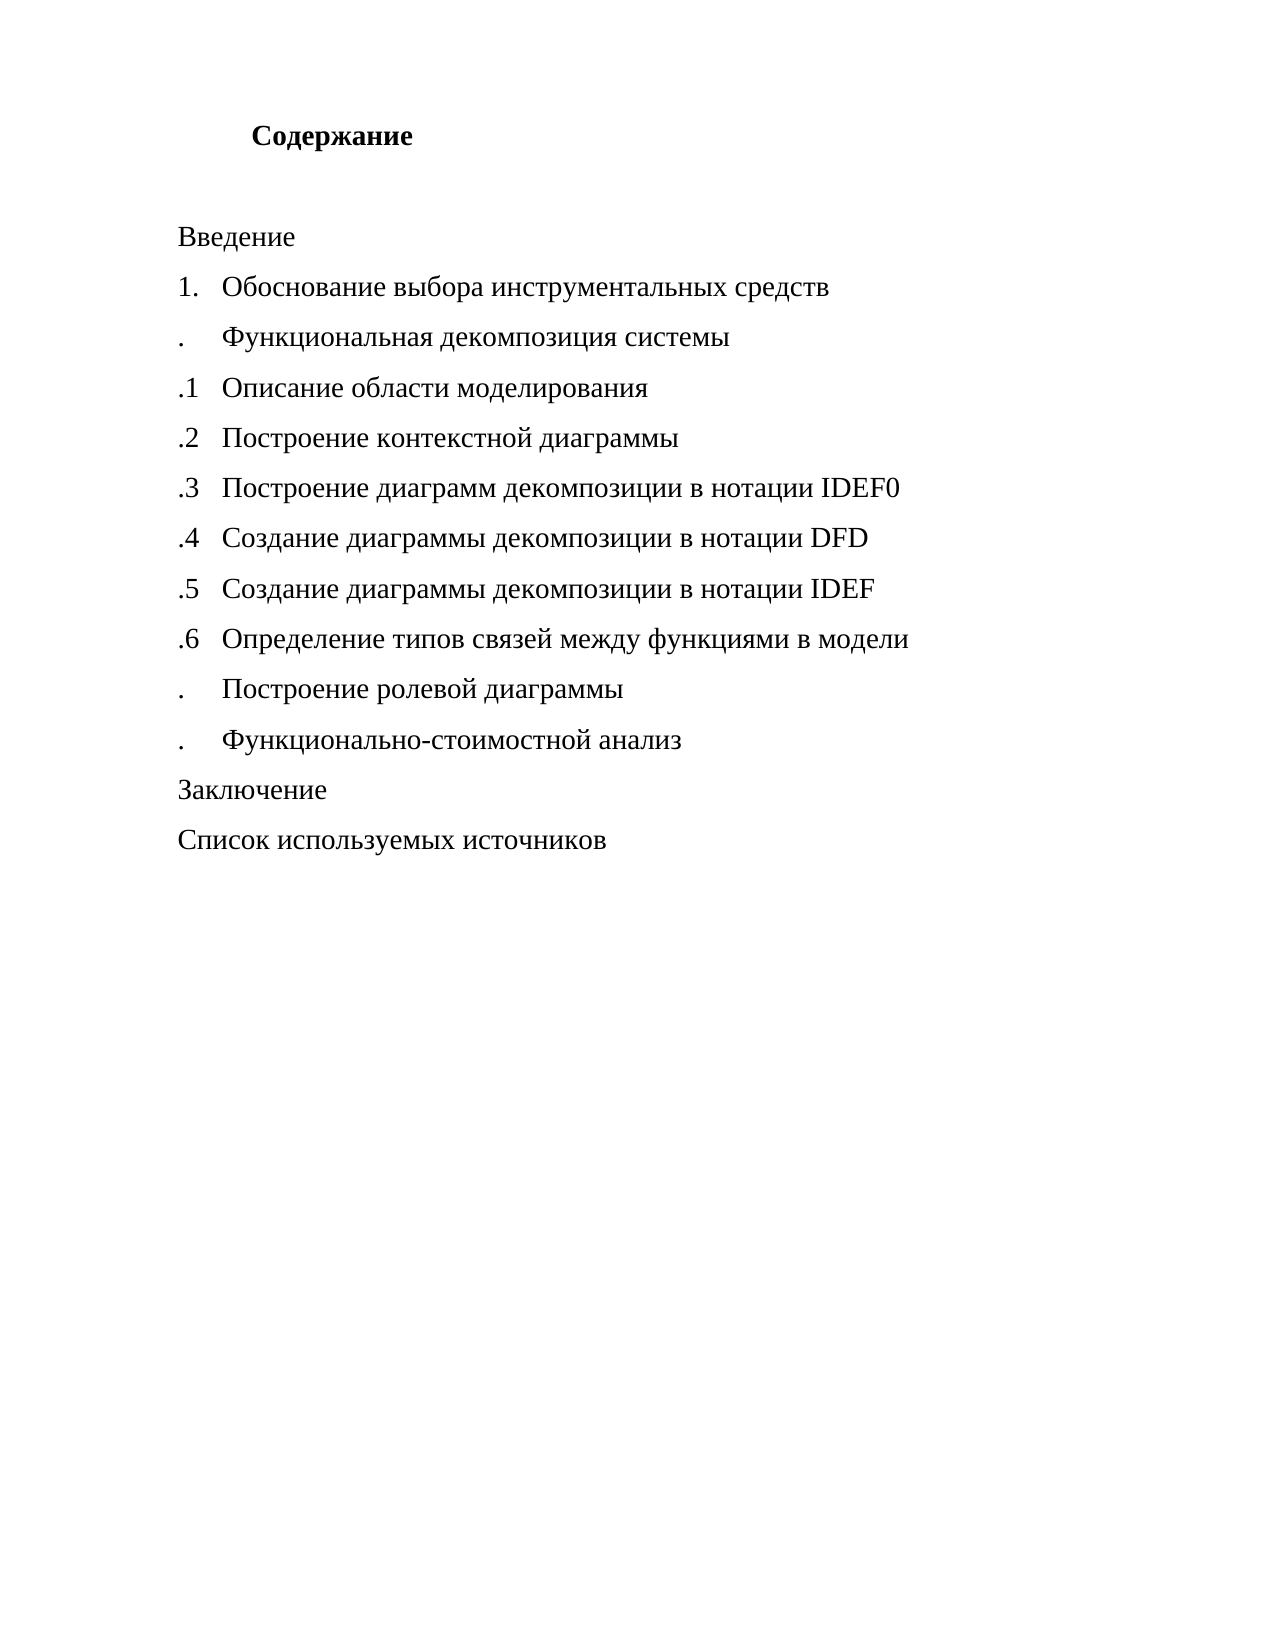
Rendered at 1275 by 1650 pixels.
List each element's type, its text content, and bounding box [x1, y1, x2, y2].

text 1. Обоснование выбора инструментальных средств [177, 269, 1186, 303]
text Содержание [177, 118, 1186, 152]
text .3 Построение диаграмм декомпозиции в нотации IDEF0 [177, 470, 1186, 504]
text .4 Создание диаграммы декомпозиции в нотации DFD [177, 521, 1186, 554]
text .5 Создание диаграммы декомпозиции в нотации IDEF [177, 571, 1186, 604]
text Список используемых источников [177, 822, 1186, 856]
text .2 Построение контекстной диаграммы [177, 420, 1186, 453]
text .6 Определение типов связей между функциями в модели [177, 621, 1186, 655]
text .1 Описание области моделирования [177, 370, 1186, 403]
text . Функциональная декомпозиция системы [177, 319, 1186, 353]
text . Функционально-стоимостной анализ [177, 722, 1186, 755]
text Введение [177, 219, 1186, 252]
text Заключение [177, 772, 1186, 806]
text . Построение ролевой диаграммы [177, 672, 1186, 705]
